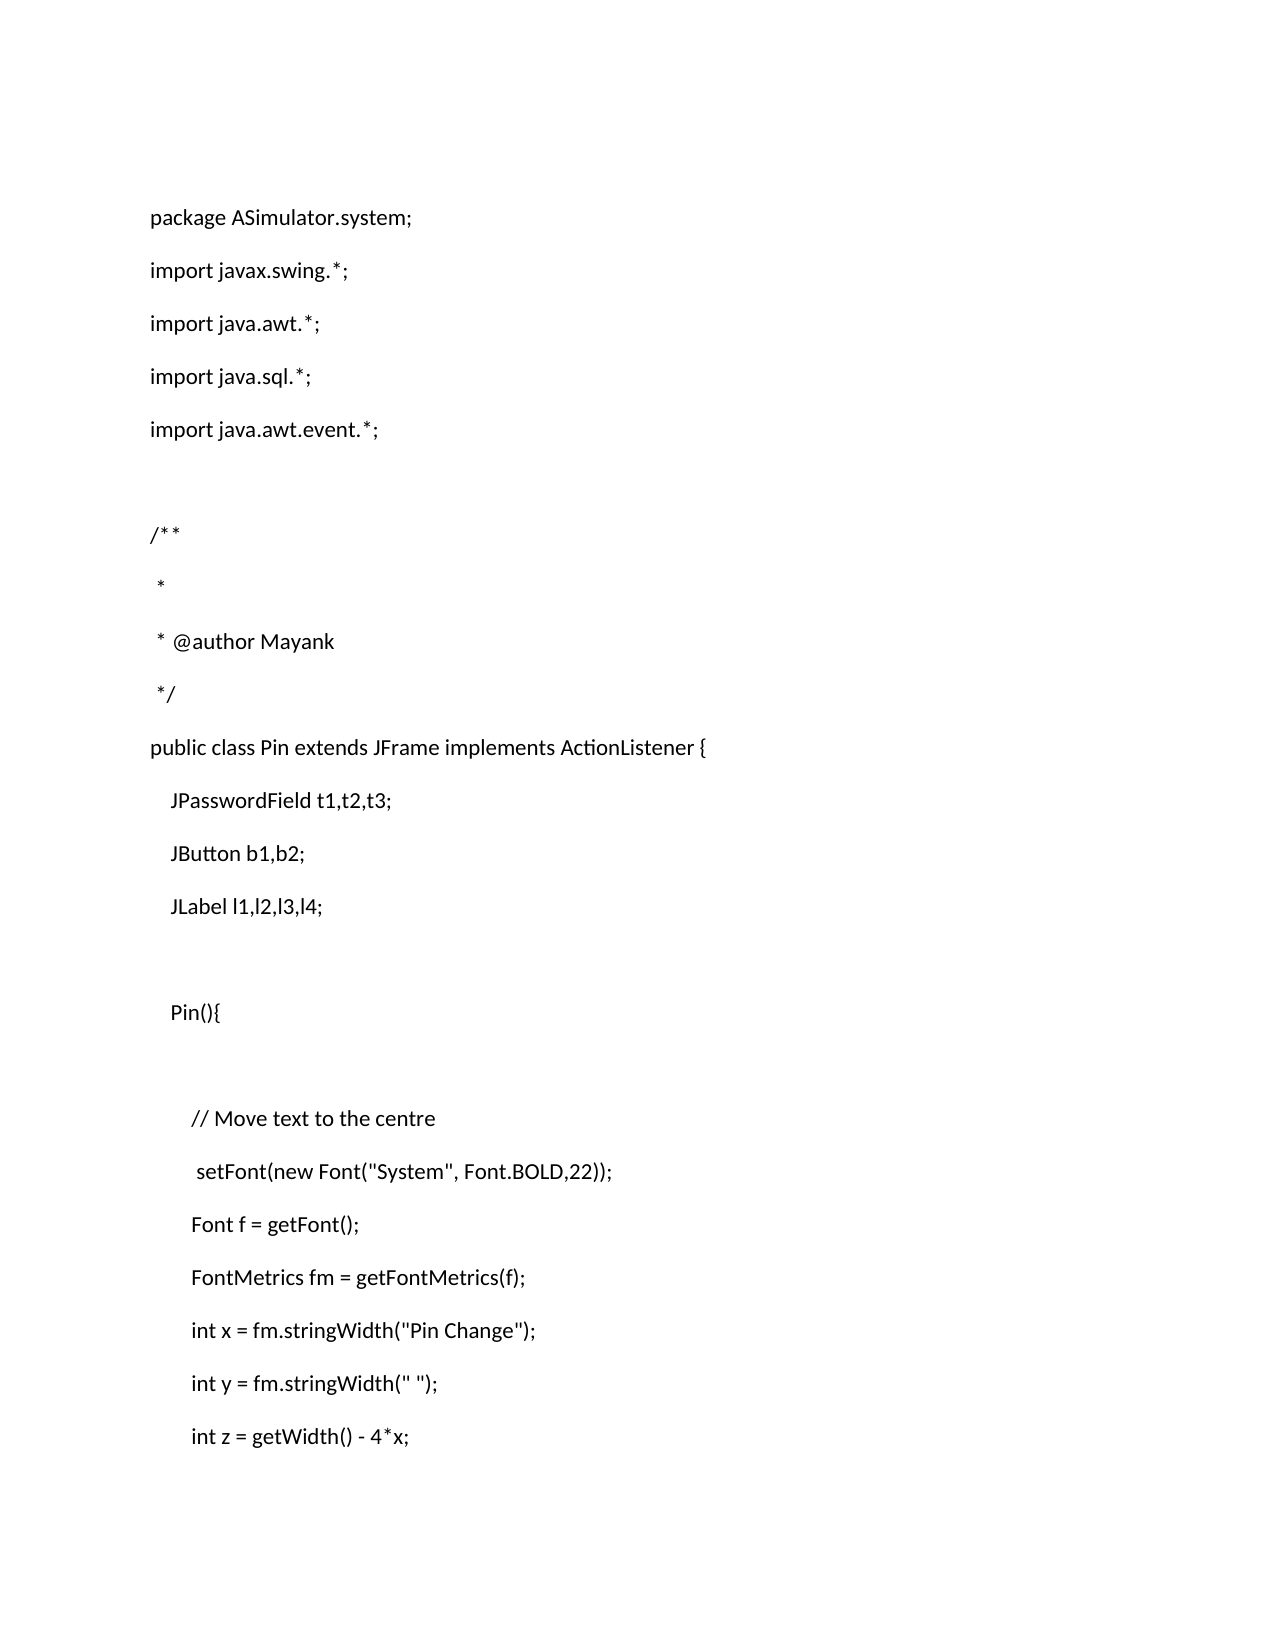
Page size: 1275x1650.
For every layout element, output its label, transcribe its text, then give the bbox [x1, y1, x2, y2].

text import java.awt.*; [150, 309, 1125, 337]
text import javax.swing.*; [150, 256, 1125, 284]
text int z = getWidth() - 4*x; [150, 1422, 1125, 1451]
text /** [150, 521, 1125, 549]
text public class Pin extends JFrame implements ActionListener { [150, 733, 1125, 761]
text setFont(new Font("System", Font.BOLD,22)); [150, 1157, 1125, 1185]
text import java.sql.*; [150, 362, 1125, 390]
text package ASimulator.system; [150, 203, 1125, 231]
text JButton b1,b2; [150, 839, 1125, 867]
text JLabel l1,l2,l3,l4; [150, 892, 1125, 920]
text int x = fm.stringWidth("Pin Change"); [150, 1316, 1125, 1344]
text Font f = getFont(); [150, 1210, 1125, 1238]
text */ [150, 680, 1125, 708]
text // Move text to the centre [150, 1104, 1125, 1132]
text import java.awt.event.*; [150, 415, 1125, 443]
text Pin(){ [150, 998, 1125, 1026]
text * @author Mayank [150, 627, 1125, 655]
text int y = fm.stringWidth(" "); [150, 1369, 1125, 1397]
text * [150, 574, 1125, 602]
text FontMetrics fm = getFontMetrics(f); [150, 1263, 1125, 1291]
text JPasswordField t1,t2,t3; [150, 786, 1125, 814]
